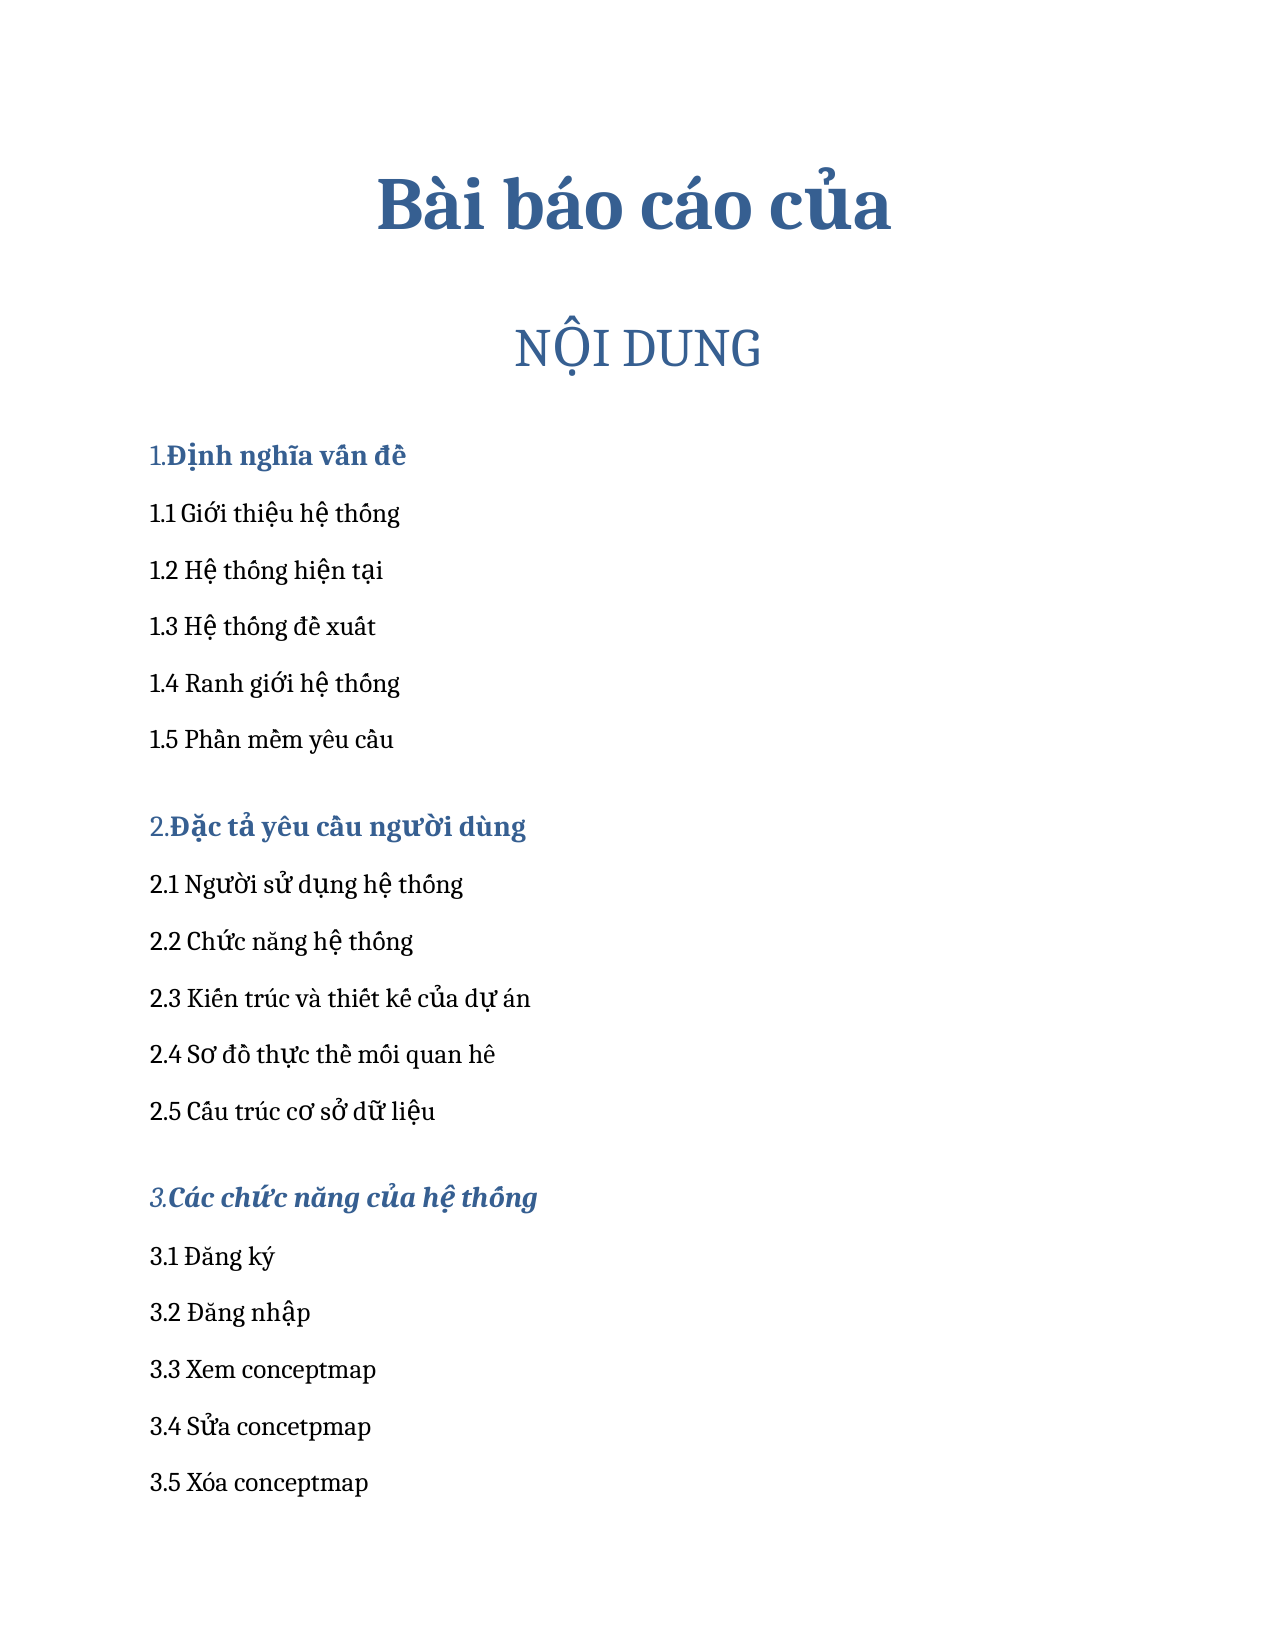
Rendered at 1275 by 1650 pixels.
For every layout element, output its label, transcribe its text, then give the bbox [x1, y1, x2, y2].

subtitle 3.4 Sửa concetpmap [150, 1411, 1125, 1442]
subtitle 2.5 Cấu trúc cơ sở dữ liệu [150, 1096, 1125, 1127]
subtitle 1.4 Ranh giới hệ thống [150, 668, 1125, 699]
subtitle 3.5 Xóa conceptmap [150, 1467, 1125, 1498]
subtitle 1.3 Hệ thống đề xuất [150, 611, 1125, 642]
subtitle 1.2 Hệ thống hiện tại [150, 555, 1125, 586]
subtitle 3.1 Đăng ký [150, 1241, 1125, 1272]
subtitle 3.2 Đăng nhập [150, 1297, 1125, 1328]
subtitle 2.4 Sơ đồ thực thề mối quan hê [150, 1039, 1125, 1070]
subtitle 1.1 Giới thiệu hệ thống [150, 498, 1125, 529]
subtitle 1.5 Phần mềm yêu cầu [150, 724, 1125, 756]
subtitle NỘI DUNG [150, 200, 1125, 379]
subtitle 3.3 Xem conceptmap [150, 1354, 1125, 1385]
subtitle 2.2 Chức năng hệ thống [150, 926, 1125, 957]
subtitle 2.Đặc tả yêu cầu người dùng [150, 810, 1125, 844]
subtitle 3.Các chức năng của hệ thống [150, 1181, 1125, 1215]
subtitle 2.3 Kiến trúc và thiết kế của dự án [150, 983, 1125, 1014]
subtitle 1.Định nghĩa vấn đề [150, 439, 1125, 472]
subtitle 2.1 Người sử dụng hệ thống [150, 869, 1125, 901]
